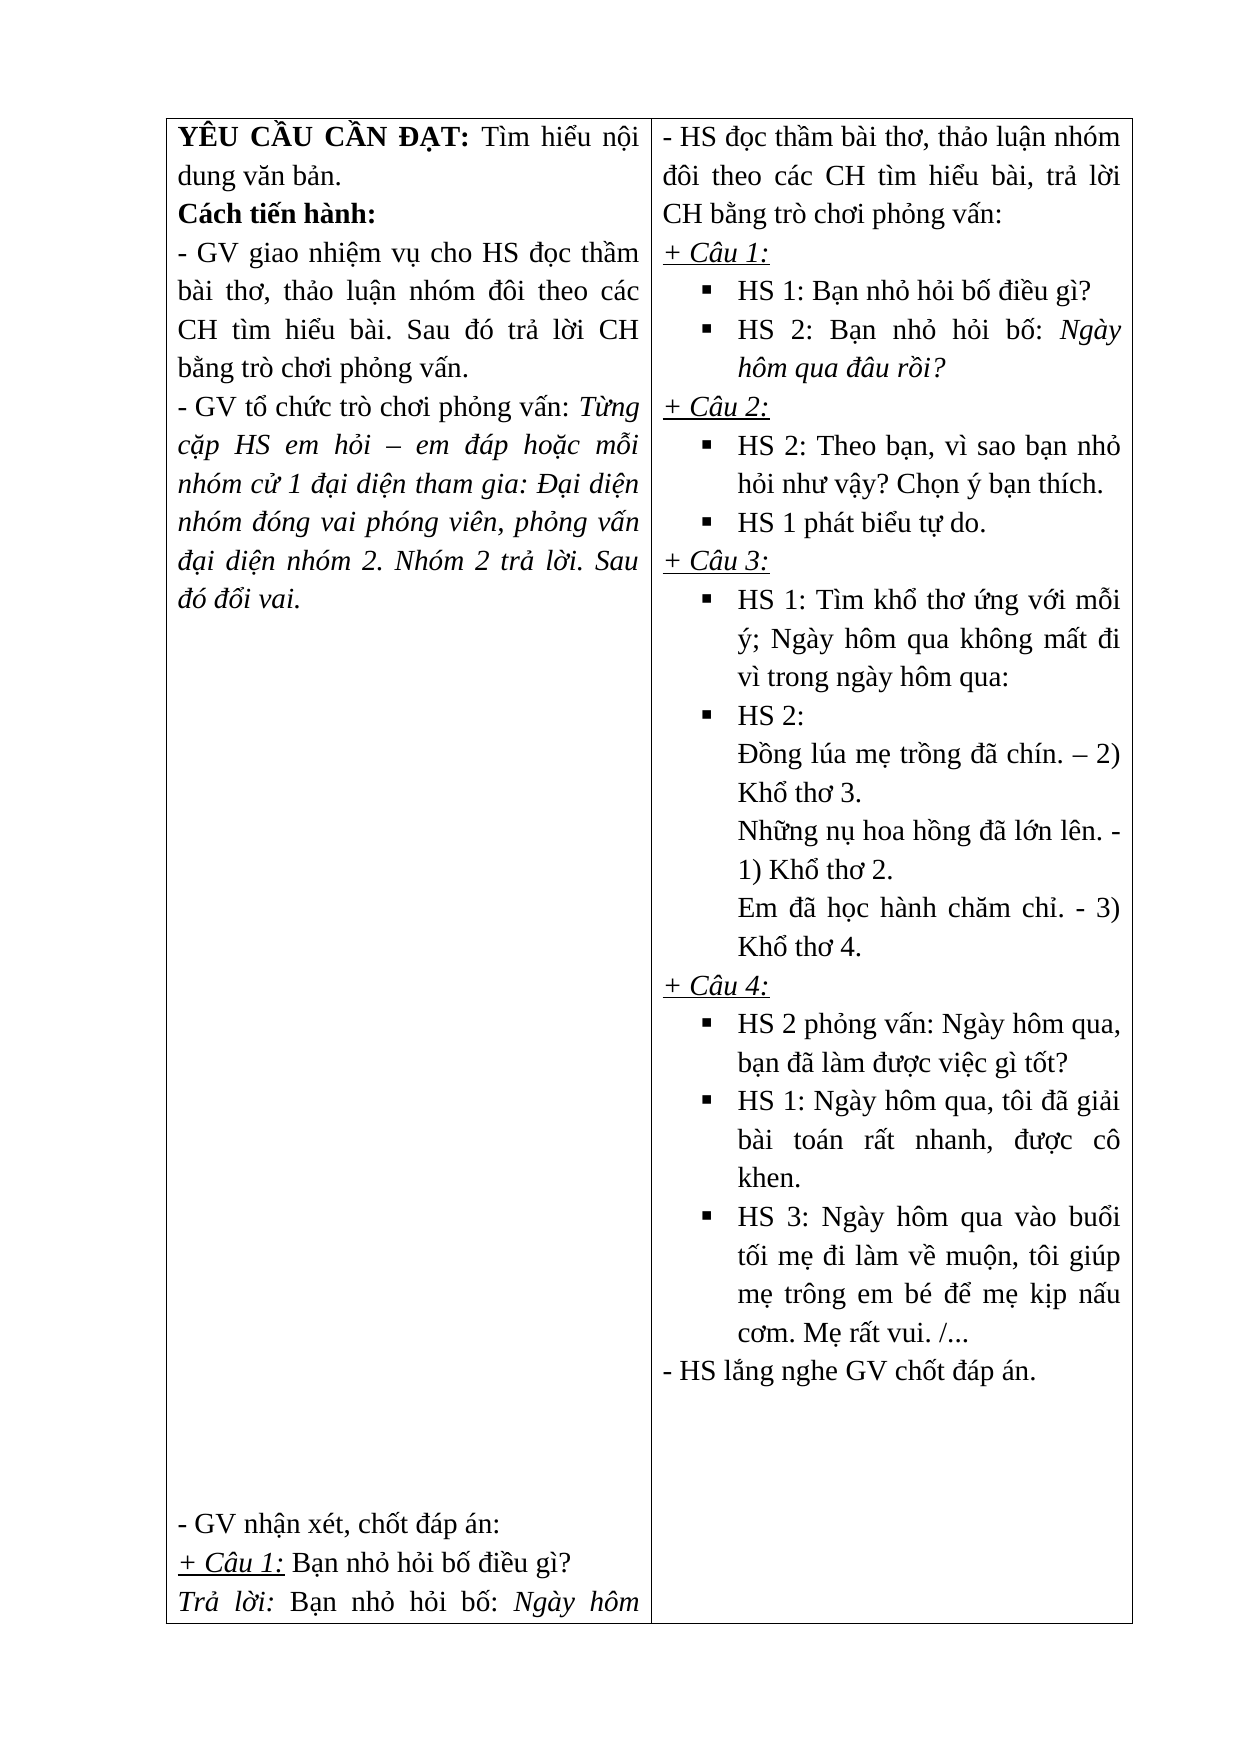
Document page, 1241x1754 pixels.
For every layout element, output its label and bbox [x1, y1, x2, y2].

table_cell [652, 119, 1132, 1623]
table_cell [167, 119, 651, 1623]
